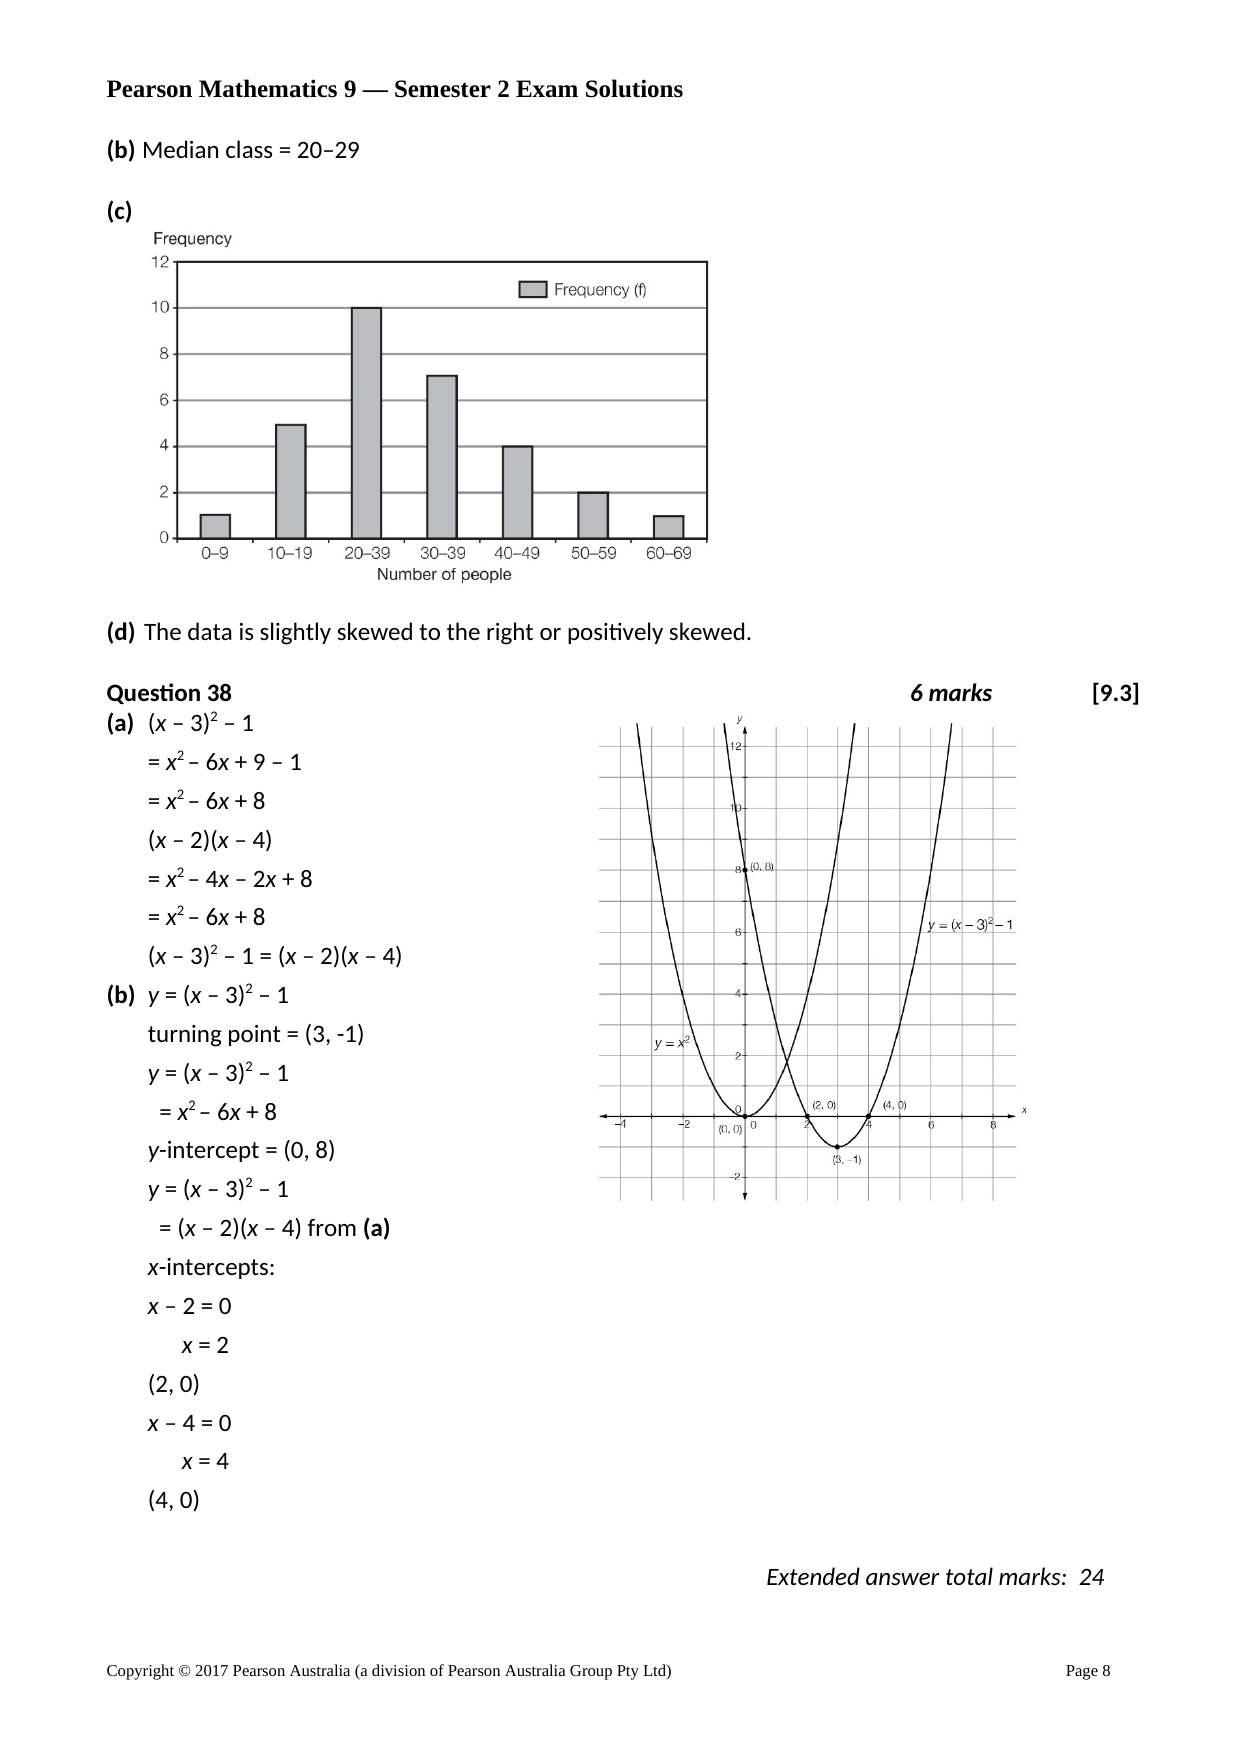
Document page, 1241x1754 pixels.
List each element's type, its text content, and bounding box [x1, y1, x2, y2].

text (d) The data is slightly skewed to the right or positively skewed. [106, 616, 1134, 646]
table_header [567, 707, 1080, 1523]
text (c) [106, 195, 1134, 226]
table_header (a) (x – 3)2 – 1 = x2 – 6x + 9 – 1 = x2 – 6x + 8 (x – 2)(x – 4) = x2 – 4x – 2x + 8 = x2 – 6x + 8 (x – 3)2 – 1 = (x – 2)(x – 4) (b) y = (x – 3)2 – 1 turning point = (3, -1) y = (x – 3)2 – 1 = x2 – 6x + 8 y-intercept = (0, 8) y = (x – 3)2 – 1 = (x – 2)(x – 4) from (a) x-intercepts: x – 2 = 0 x = 2 (2, 0) x – 4 = 0 x = 4 (4, 0) [95, 707, 567, 1523]
text Extended answer total marks: 24 [106, 1561, 1104, 1591]
text (b) Median class = 20–29 [106, 134, 1134, 165]
picture [141, 225, 719, 586]
subtitle Question 38 6 marks [9.3] [106, 677, 1134, 707]
picture [578, 707, 1027, 1201]
